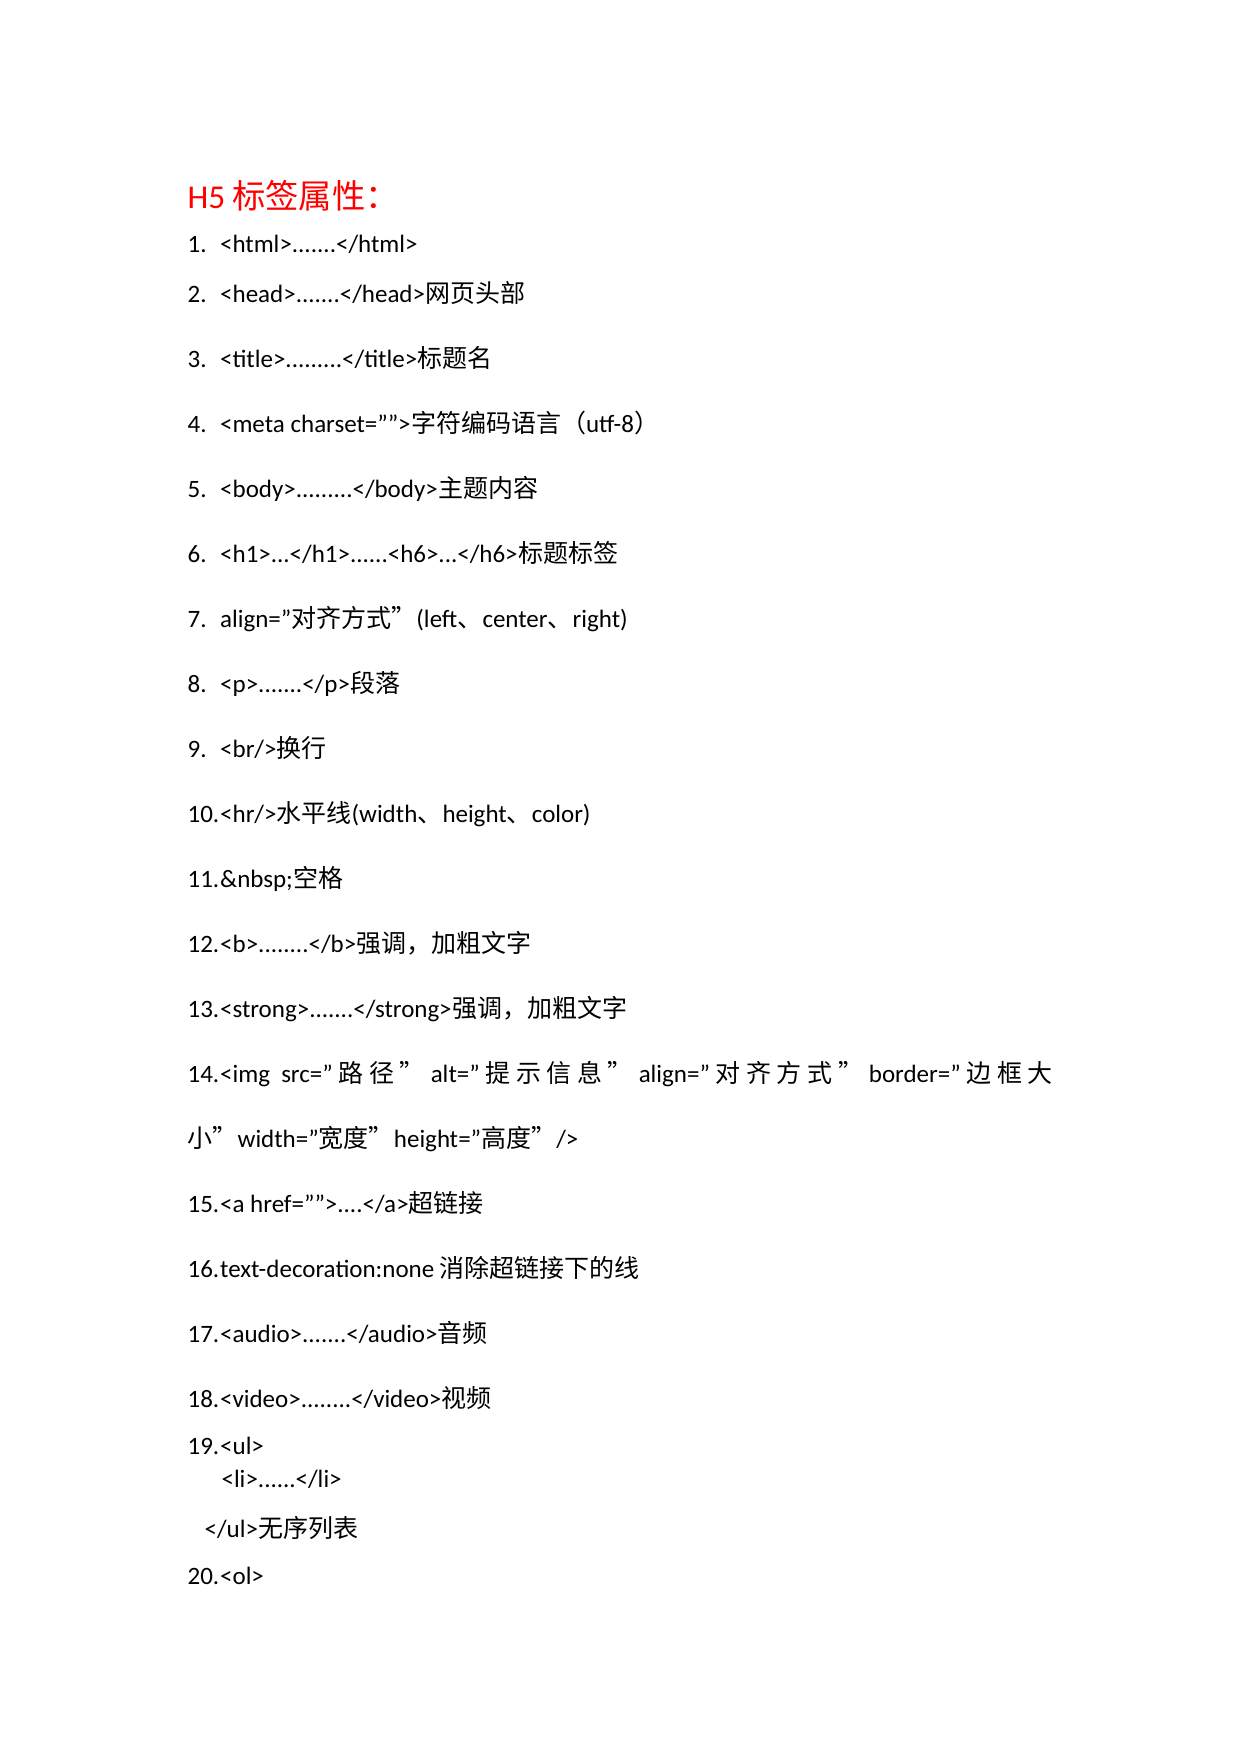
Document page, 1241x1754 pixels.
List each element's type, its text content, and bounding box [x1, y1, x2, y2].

list <body>.........</body>主题内容 [187, 454, 1053, 519]
list <img src=”路径”alt=”提示信息”align=”对齐方式”border=”边框大小”width=”宽度”height=”高度”/> [187, 1039, 1053, 1169]
list <ol> [187, 1559, 1053, 1592]
list <head>.......</head>网页头部 [187, 259, 1053, 324]
list <meta charset=””>字符编码语言（utf-8） [187, 389, 1053, 454]
list <br/>换行 [187, 714, 1053, 779]
text H5标签属性： [187, 162, 1053, 227]
list <video>........</video>视频 [187, 1364, 1053, 1429]
list <hr/>水平线(width、height、color) [187, 779, 1053, 844]
list <html>.......</html> [187, 227, 1053, 259]
list <ul> [187, 1429, 1053, 1462]
list <h1>...</h1>......<h6>...</h6>标题标签 [187, 519, 1053, 584]
list text-decoration:none消除超链接下的线 [187, 1234, 1053, 1299]
list <audio>.......</audio>音频 [187, 1299, 1053, 1364]
list <title>.........</title>标题名 [187, 324, 1053, 389]
list <strong>.......</strong>强调，加粗文字 [187, 974, 1053, 1039]
list <p>.......</p>段落 [187, 649, 1053, 714]
list <a href=””>....</a>超链接 [187, 1169, 1053, 1234]
list </ul>无序列表 [187, 1494, 1053, 1559]
list &nbsp;空格 [187, 844, 1053, 909]
list <li>......</li> [187, 1462, 1053, 1494]
list <b>........</b>强调，加粗文字 [187, 909, 1053, 974]
list align=”对齐方式”(left、center、right) [187, 584, 1053, 649]
